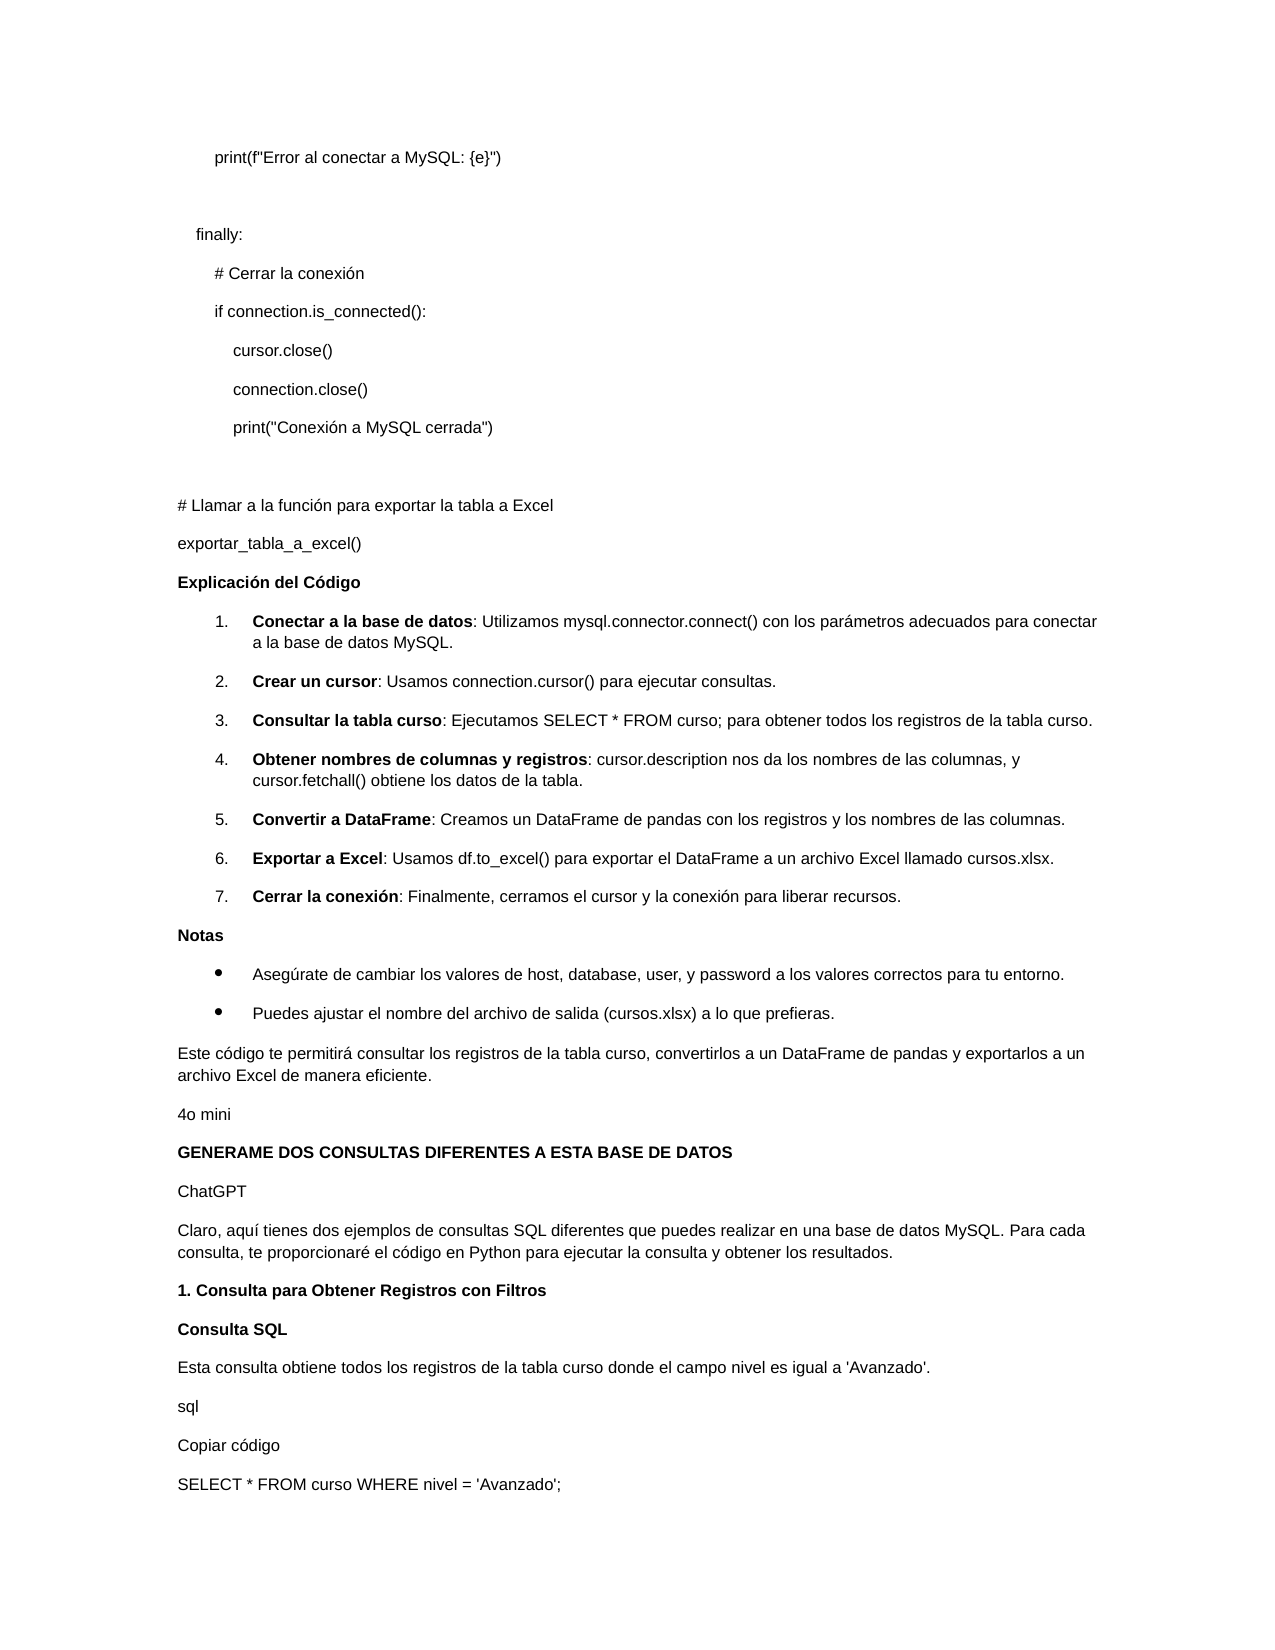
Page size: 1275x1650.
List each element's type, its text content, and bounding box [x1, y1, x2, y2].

text 1. Consulta para Obtener Registros con Filtros [177, 1281, 1098, 1300]
text Consulta SQL [177, 1320, 1098, 1339]
text Esta consulta obtiene todos los registros de la tabla curso donde el campo nivel es igual a 'Avanzado'. [177, 1358, 1098, 1377]
list Puedes ajustar el nombre del archivo de salida (cursos.xlsx) a lo que prefieras. [215, 1004, 1098, 1024]
text if connection.is_connected(): [177, 302, 1098, 321]
list Crear un cursor: Usamos connection.cursor() para ejecutar consultas. [215, 672, 1098, 691]
list Exportar a Excel: Usamos df.to_excel() para exportar el DataFrame a un archivo Excel llamado cursos.xlsx. [215, 848, 1098, 868]
text Claro, aquí tienes dos ejemplos de consultas SQL diferentes que puedes realizar en una base de datos MySQL. Para cada consulta, te proporcionaré el código en Python para ejecutar la consulta y obtener los resultados. [177, 1220, 1098, 1262]
text Este código te permitirá consultar los registros de la tabla curso, convertirlos a un DataFrame de pandas y exportarlos a un archivo Excel de manera eficiente. [177, 1044, 1098, 1085]
text exportar_tabla_a_excel() [177, 534, 1098, 553]
list Cerrar la conexión: Finalmente, cerramos el cursor y la conexión para liberar recursos. [215, 887, 1098, 906]
text finally: [177, 225, 1098, 244]
text Explicación del Código [177, 573, 1098, 592]
text connection.close() [177, 379, 1098, 399]
text 4o mini [177, 1104, 1098, 1124]
list Asegúrate de cambiar los valores de host, database, user, y password a los valores correctos para tu entorno. [215, 964, 1098, 984]
list Consultar la tabla curso: Ejecutamos SELECT * FROM curso; para obtener todos los registros de la tabla curso. [215, 711, 1098, 730]
text print(f"Error al conectar a MySQL: {e}") [177, 148, 1098, 167]
text # Llamar a la función para exportar la tabla a Excel [177, 495, 1098, 514]
text Notas [177, 926, 1098, 945]
list Conectar a la base de datos: Utilizamos mysql.connector.connect() con los parámetros adecuados para conectar a la base de datos MySQL. [215, 611, 1098, 652]
text SELECT * FROM curso WHERE nivel = 'Avanzado'; [177, 1474, 1098, 1493]
text # Cerrar la conexión [177, 263, 1098, 283]
list Obtener nombres de columnas y registros: cursor.description nos da los nombres de las columnas, y cursor.fetchall() obtiene los datos de la tabla. [215, 749, 1098, 790]
text cursor.close() [177, 341, 1098, 360]
text print("Conexión a MySQL cerrada") [177, 418, 1098, 437]
text sql [177, 1397, 1098, 1416]
text GENERAME DOS CONSULTAS DIFERENTES A ESTA BASE DE DATOS [177, 1143, 1098, 1162]
list Convertir a DataFrame: Creamos un DataFrame de pandas con los registros y los nombres de las columnas. [215, 810, 1098, 829]
text Copiar código [177, 1436, 1098, 1455]
text ChatGPT [177, 1182, 1098, 1201]
